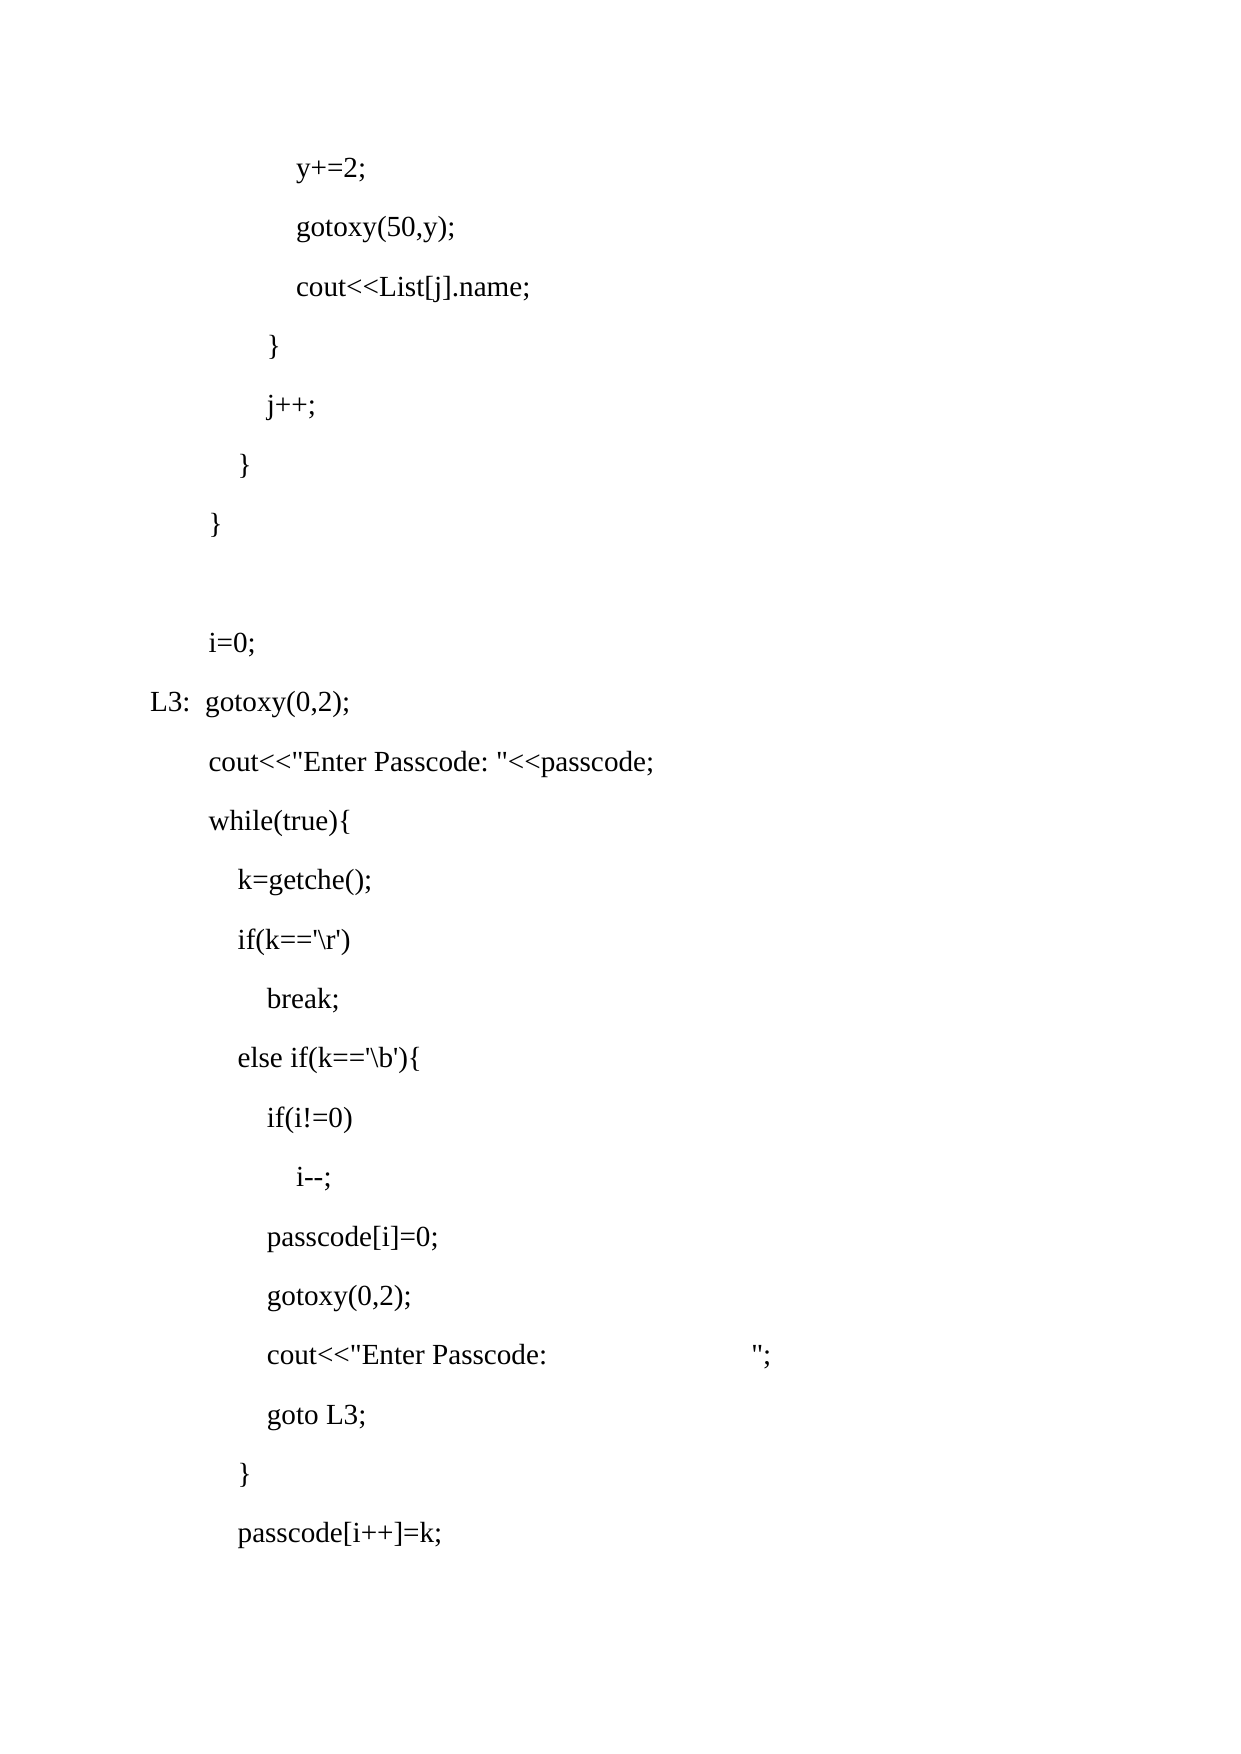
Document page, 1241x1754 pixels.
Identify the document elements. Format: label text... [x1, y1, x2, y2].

text break; [150, 981, 1090, 1015]
text cout<<"Enter Passcode: "; [150, 1337, 1090, 1371]
text passcode[i]=0; [150, 1219, 1090, 1252]
text j++; [150, 387, 1090, 421]
text passcode[i++]=k; [150, 1516, 1090, 1549]
text while(true){ [150, 803, 1090, 837]
text if(k=='\r') [150, 922, 1090, 955]
text } [150, 447, 1090, 480]
text cout<<"Enter Passcode: "<<passcode; [150, 744, 1090, 777]
text if(i!=0) [150, 1100, 1090, 1133]
text y+=2; [150, 150, 1090, 183]
text i--; [150, 1159, 1090, 1193]
text gotoxy(0,2); [150, 1278, 1090, 1312]
text } [150, 506, 1090, 540]
text k=getche(); [150, 862, 1090, 896]
text else if(k=='\b'){ [150, 1041, 1090, 1074]
text cout<<List[j].name; [150, 269, 1090, 302]
text } [150, 1456, 1090, 1490]
text goto L3; [150, 1397, 1090, 1430]
text i=0; [150, 625, 1090, 658]
text } [150, 328, 1090, 362]
text L3: gotoxy(0,2); [150, 684, 1090, 718]
text gotoxy(50,y); [150, 209, 1090, 243]
